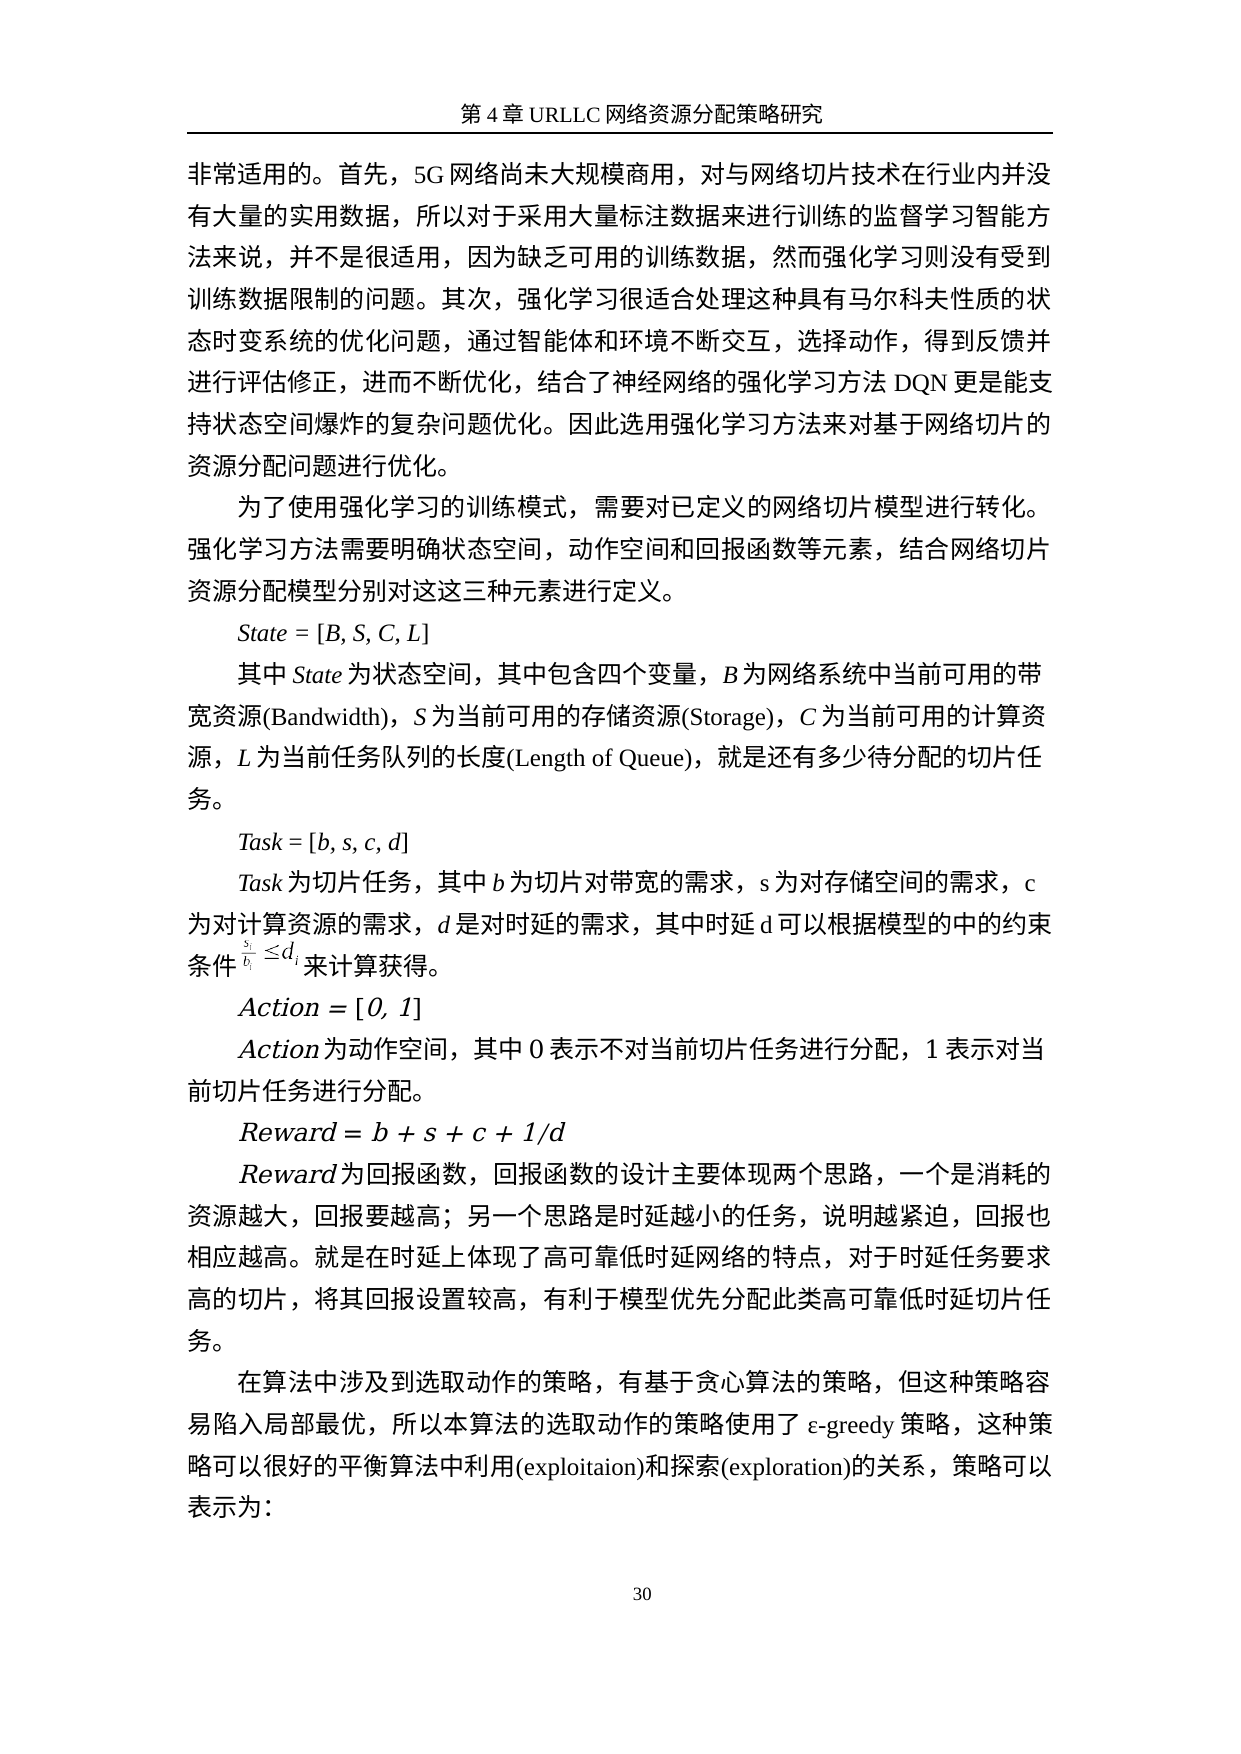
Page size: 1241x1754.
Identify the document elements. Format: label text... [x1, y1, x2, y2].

text Reward为回报函数，回报函数的设计主要体现两个思路，一个是消耗的资源越大，回报要越高；另一个思路是时延越小的任务，说明越紧迫，回报也相应越高。就是在时延上体现了高可靠低时延网络的特点，对于时延任务要求高的切片，将其回报设置较高，有利于模型优先分配此类高可靠低时延切片任务。 [187, 1150, 1053, 1358]
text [187, 150, 1053, 483]
text 其中State为状态空间，其中包含四个变量，B为网络系统中当前可用的带宽资源(Bandwidth)，S为当前可用的存储资源(Storage)，C为当前可用的计算资源，L为当前任务队列的长度(Length of Queue)，就是还有多少待分配的切片任务。 [187, 650, 1053, 817]
text 在算法中涉及到选取动作的策略，有基于贪心算法的策略，但这种策略容易陷入局部最优，所以本算法的选取动作的策略使用了ε-greedy策略，这种策略可以很好的平衡算法中利用(exploitaion)和探索(exploration)的关系，策略可以表示为： [187, 1358, 1053, 1525]
text State = [B, S, C, L] [187, 608, 1053, 650]
text Action = [0, 1] [187, 983, 1053, 1025]
text Task = [b, s, c, d] [187, 817, 1053, 858]
text Action为动作空间，其中0表示不对当前切片任务进行分配，1表示对当前切片任务进行分配。 [187, 1025, 1053, 1108]
text Reward = b + s + c + 1/d [187, 1108, 1053, 1150]
text 为了使用强化学习的训练模式，需要对已定义的网络切片模型进行转化。强化学习方法需要明确状态空间，动作空间和回报函数等元素，结合网络切片资源分配模型分别对这这三种元素进行定义。 [187, 483, 1053, 608]
text Task为切片任务，其中b为切片对带宽的需求，s为对存储空间的需求，c为对计算资源的需求，d是对时延的需求，其中时延d可以根据模型的中的约束条件来计算获得。 [187, 858, 1053, 983]
